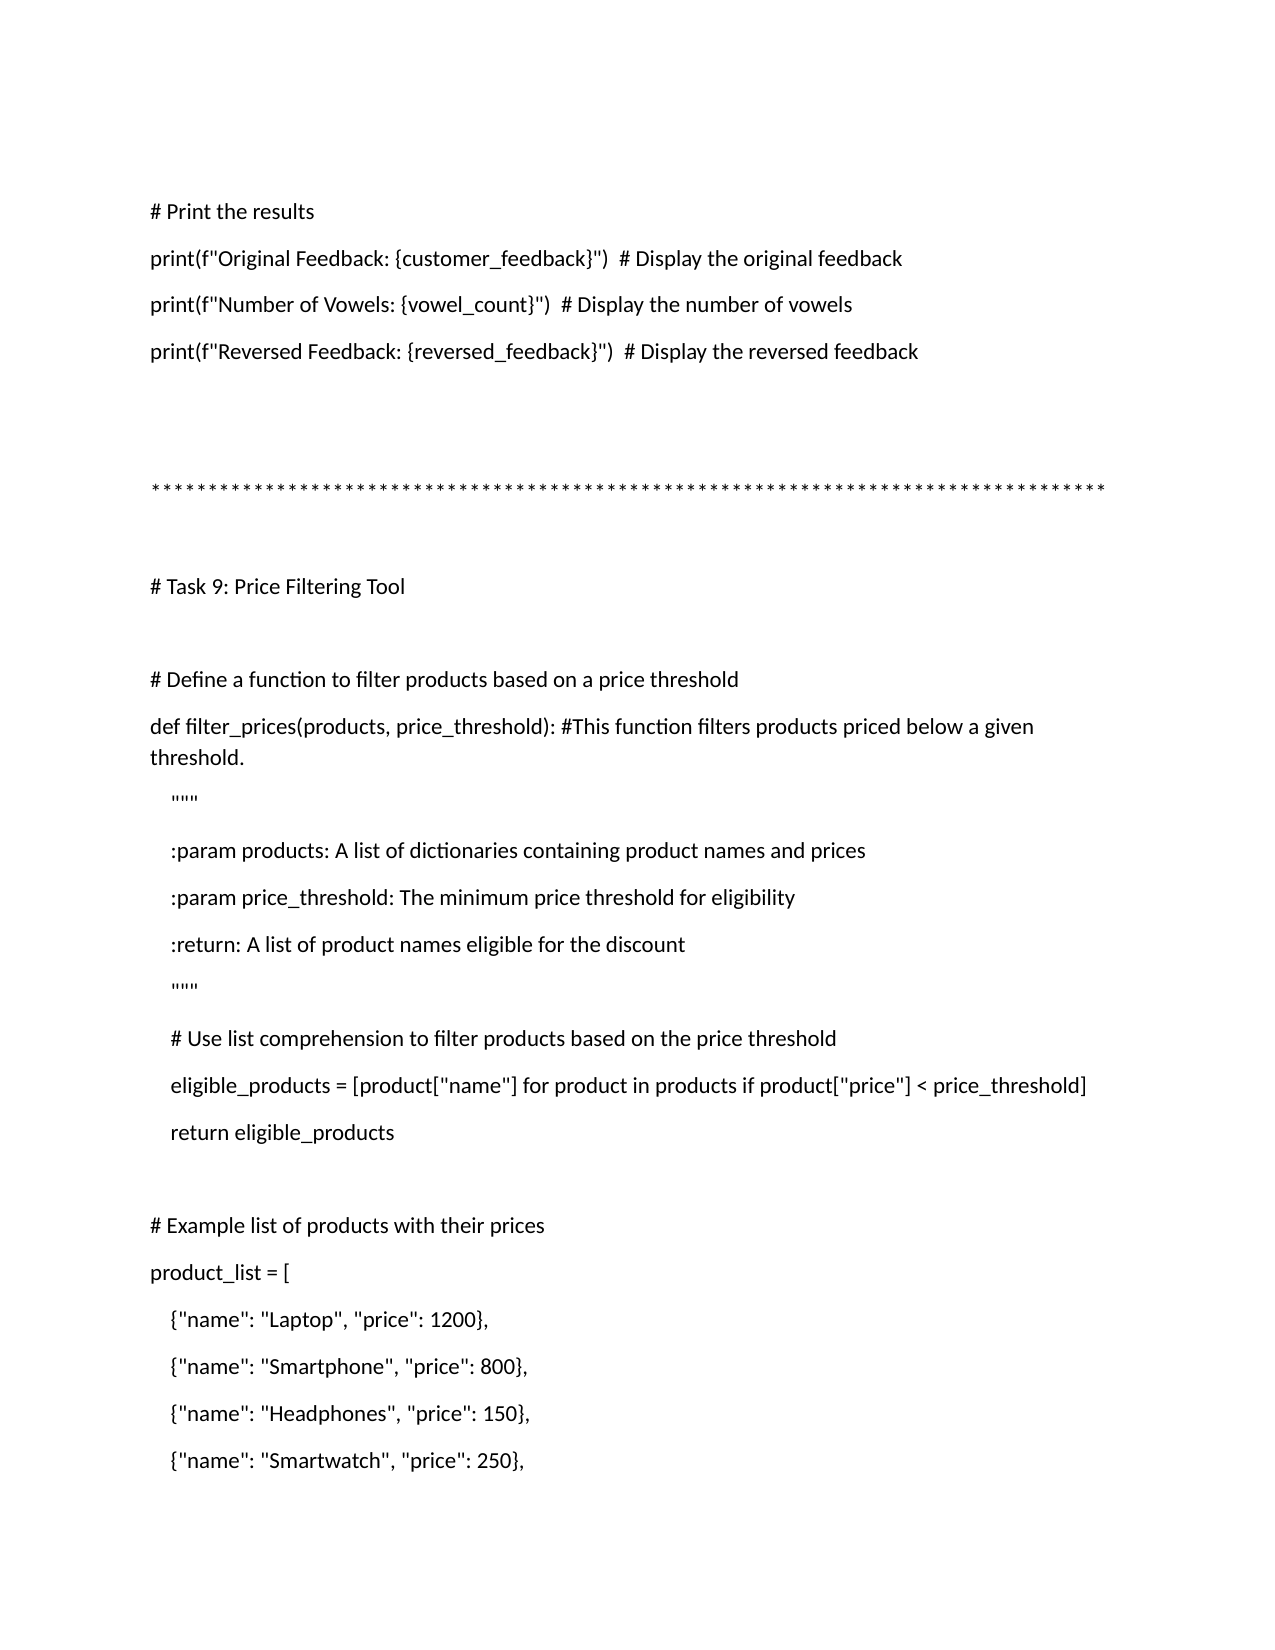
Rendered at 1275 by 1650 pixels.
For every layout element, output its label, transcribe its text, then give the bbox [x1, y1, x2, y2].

text {"name": "Smartphone", "price": 800}, [150, 1352, 1125, 1380]
text print(f"Reversed Feedback: {reversed_feedback}") # Display the reversed feedback [150, 337, 1125, 366]
text :return: A list of product names eligible for the discount [150, 930, 1125, 958]
text # Print the results [150, 197, 1125, 225]
text {"name": "Headphones", "price": 150}, [150, 1399, 1125, 1427]
text # Use list comprehension to filter products based on the price threshold [150, 1024, 1125, 1052]
text # Define a function to filter products based on a price threshold [150, 666, 1125, 694]
text {"name": "Smartwatch", "price": 250}, [150, 1446, 1125, 1474]
text eligible_products = [product["name"] for product in products if product["price"] < price_threshold] [150, 1071, 1125, 1099]
text def filter_prices(products, price_threshold): #This function filters products priced below a given threshold. [150, 712, 1125, 771]
text :param products: A list of dictionaries containing product names and prices [150, 836, 1125, 864]
text return eligible_products [150, 1118, 1125, 1146]
text print(f"Number of Vowels: {vowel_count}") # Display the number of vowels [150, 291, 1125, 319]
text # Example list of products with their prices [150, 1211, 1125, 1239]
text :param price_threshold: The minimum price threshold for eligibility [150, 883, 1125, 911]
text ************************************************************************************ [150, 478, 1125, 506]
text product_list = [ [150, 1258, 1125, 1286]
text {"name": "Laptop", "price": 1200}, [150, 1305, 1125, 1333]
text """ [150, 977, 1125, 1005]
text # Task 9: Price Filtering Tool [150, 572, 1125, 600]
text """ [150, 789, 1125, 818]
text print(f"Original Feedback: {customer_feedback}") # Display the original feedback [150, 244, 1125, 272]
